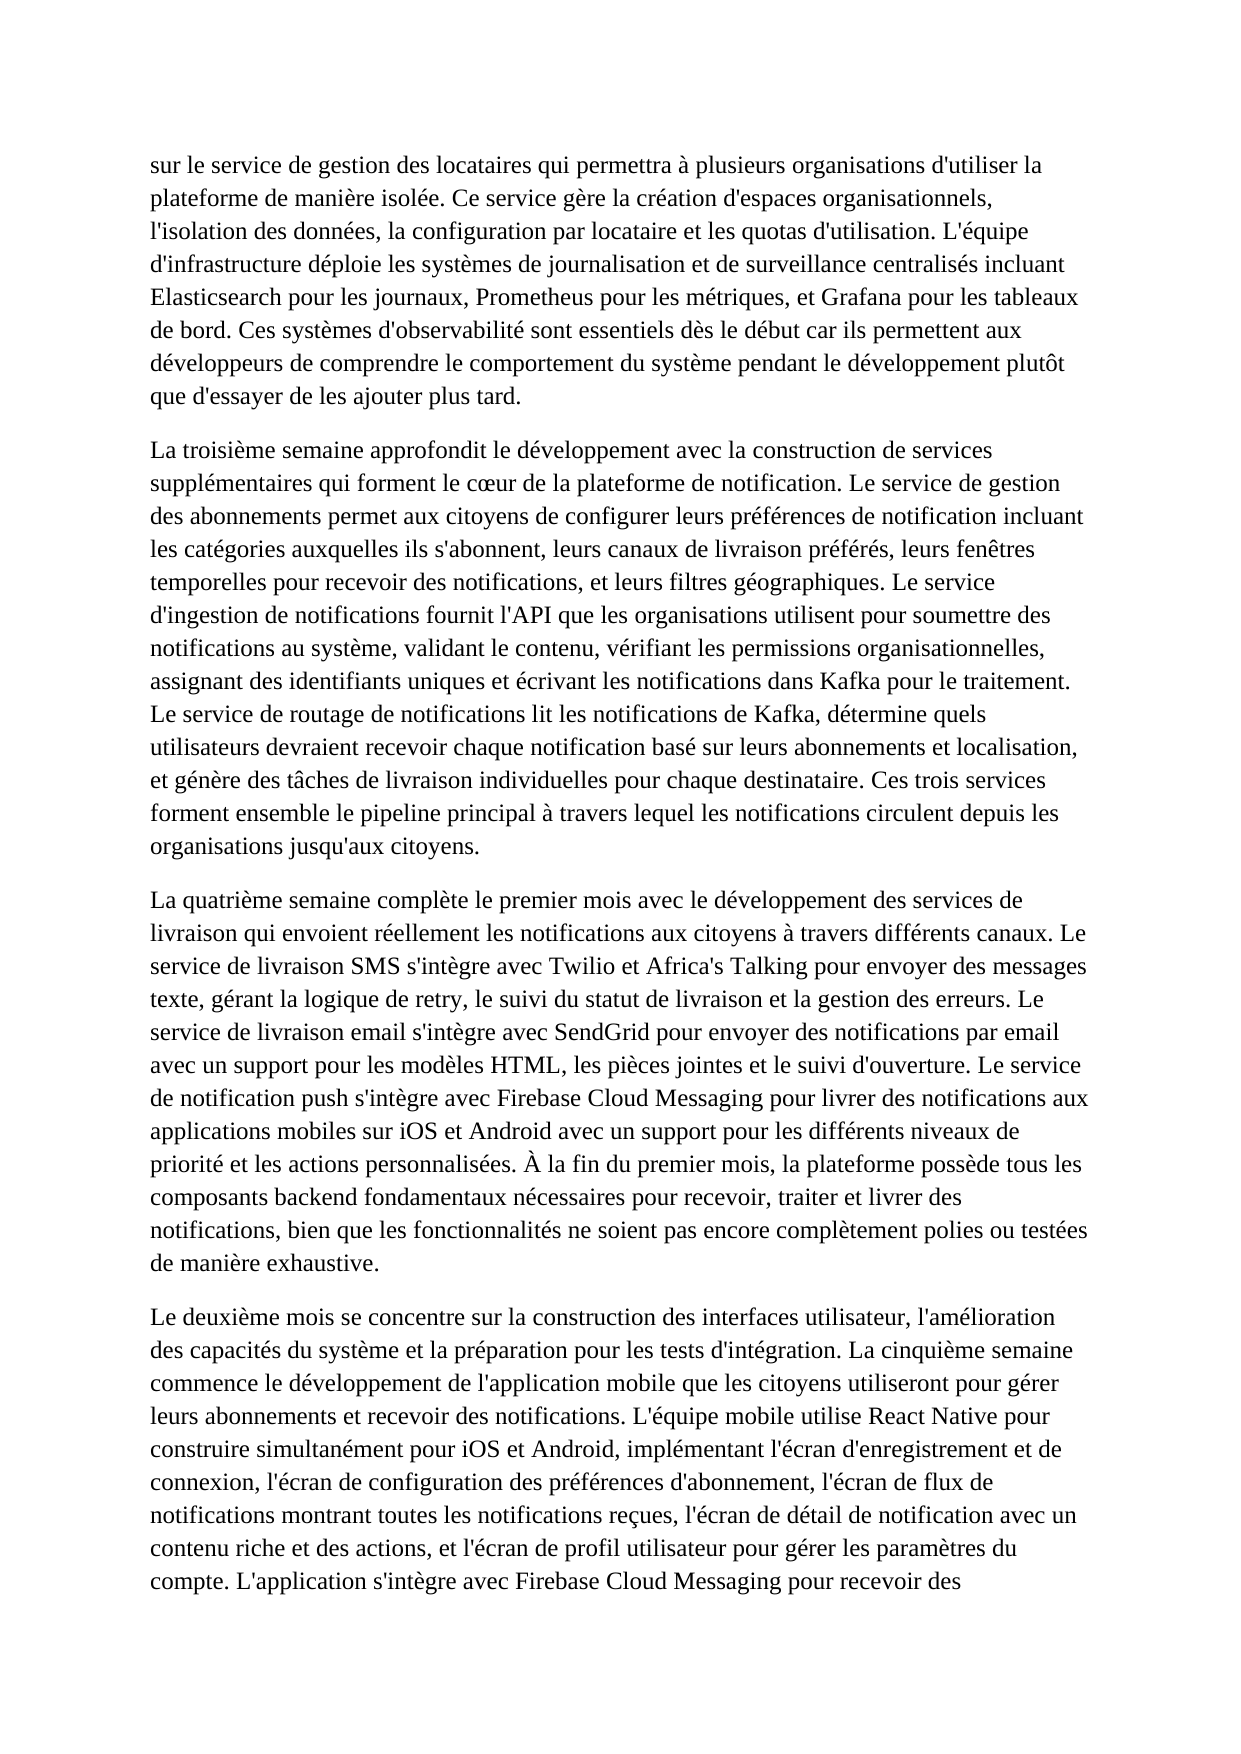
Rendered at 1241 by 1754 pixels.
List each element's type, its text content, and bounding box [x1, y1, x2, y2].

text La troisième semaine approfondit le développement avec la construction de services supplémentaires qui forment le cœur de la plateforme de notification. Le service de gestion des abonnements permet aux citoyens de configurer leurs préférences de notification incluant les catégories auxquelles ils s'abonnent, leurs canaux de livraison préférés, leurs fenêtres temporelles pour recevoir des notifications, et leurs filtres géographiques. Le service d'ingestion de notifications fournit l'API que les organisations utilisent pour soumettre des notifications au système, validant le contenu, vérifiant les permissions organisationnelles, assignant des identifiants uniques et écrivant les notifications dans Kafka pour le traitement. Le service de routage de notifications lit les notifications de Kafka, détermine quels utilisateurs devraient recevoir chaque notification basé sur leurs abonnements et localisation, et génère des tâches de livraison individuelles pour chaque destinataire. Ces trois services forment ensemble le pipeline principal à travers lequel les notifications circulent depuis les organisations jusqu'aux citoyens. [150, 435, 1090, 860]
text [150, 1302, 1090, 1595]
text La quatrième semaine complète le premier mois avec le développement des services de livraison qui envoient réellement les notifications aux citoyens à travers différents canaux. Le service de livraison SMS s'intègre avec Twilio et Africa's Talking pour envoyer des messages texte, gérant la logique de retry, le suivi du statut de livraison et la gestion des erreurs. Le service de livraison email s'intègre avec SendGrid pour envoyer des notifications par email avec un support pour les modèles HTML, les pièces jointes et le suivi d'ouverture. Le service de notification push s'intègre avec Firebase Cloud Messaging pour livrer des notifications aux applications mobiles sur iOS et Android avec un support pour les différents niveaux de priorité et les actions personnalisées. À la fin du premier mois, la plateforme possède tous les composants backend fondamentaux nécessaires pour recevoir, traiter et livrer des notifications, bien que les fonctionnalités ne soient pas encore complètement polies ou testées de manière exhaustive. [150, 885, 1090, 1277]
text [150, 150, 1090, 410]
